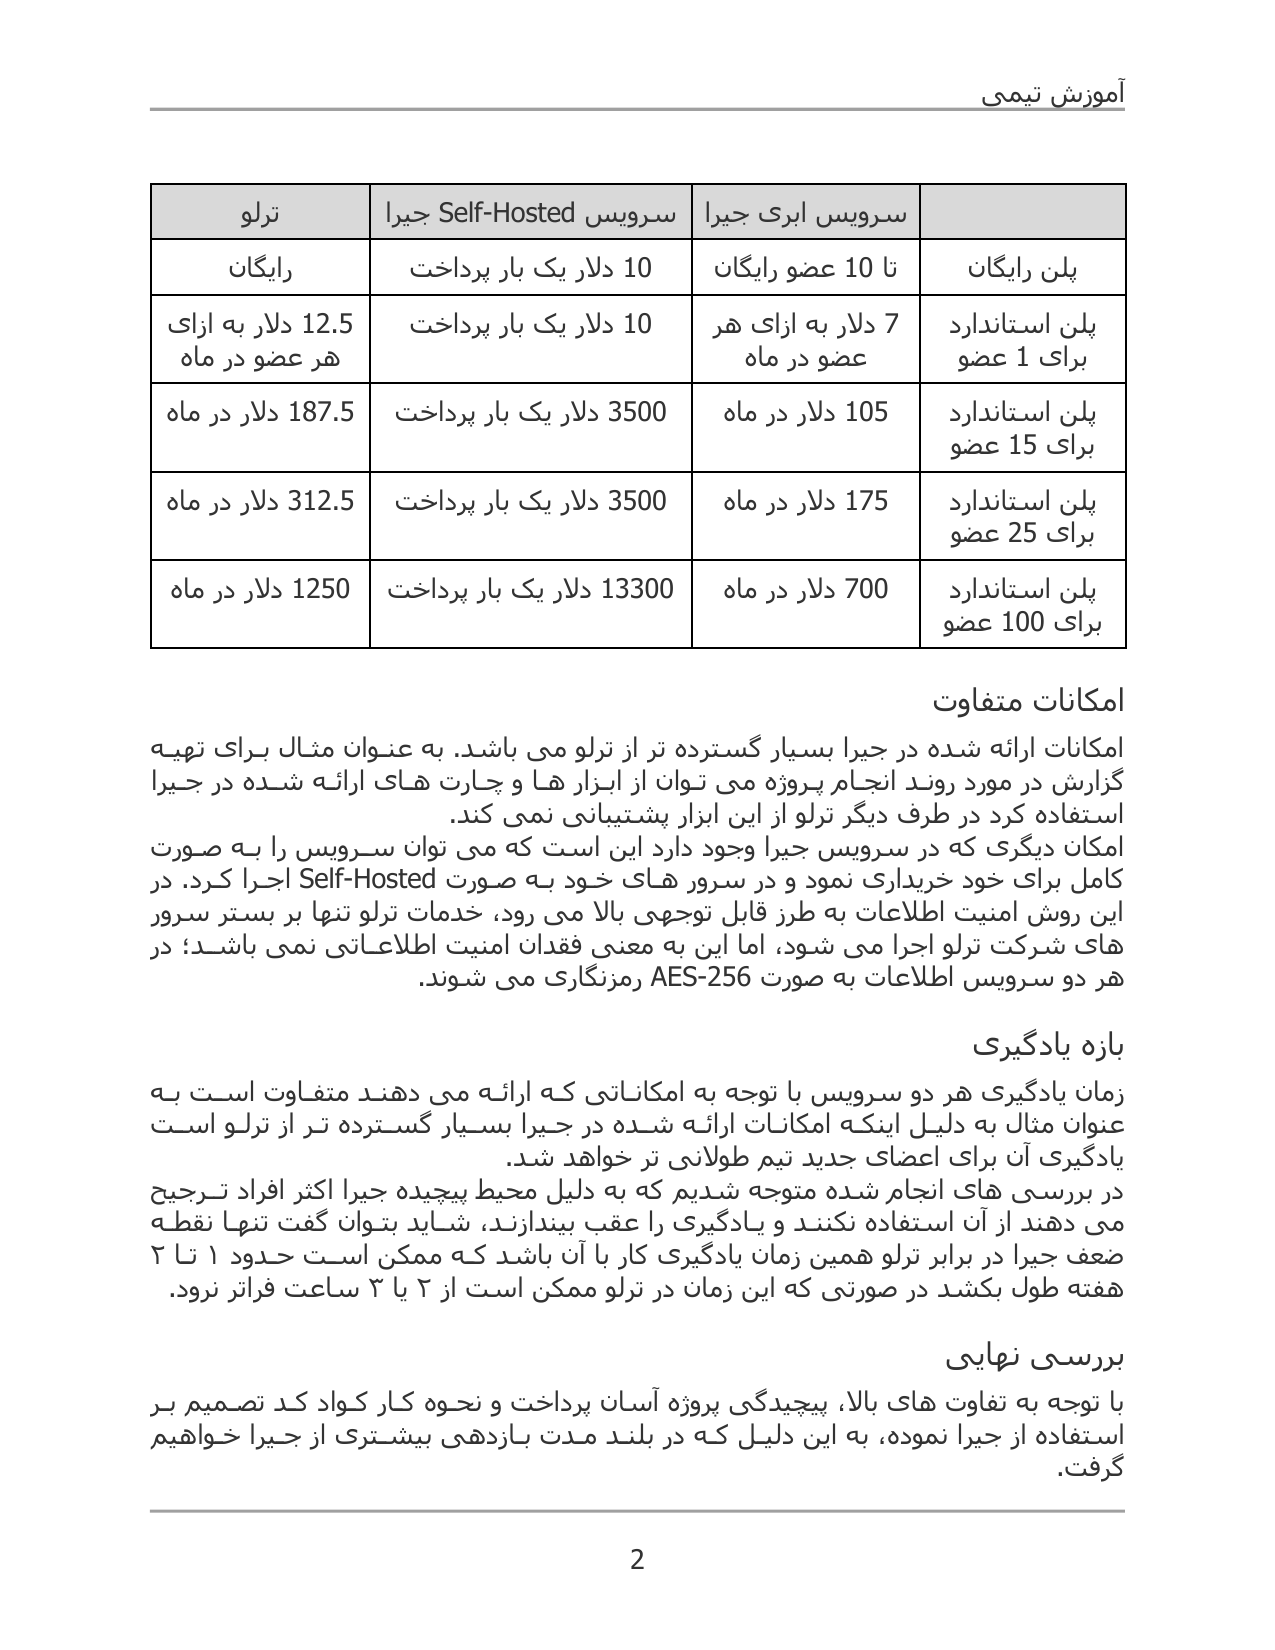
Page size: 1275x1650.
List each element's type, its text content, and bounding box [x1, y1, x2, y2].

table_cell 10 دلار یک بار پرداخت [371, 296, 691, 382]
table_cell رایگان [152, 240, 369, 294]
table_cell 10 دلار یک بار پرداخت [371, 240, 691, 294]
subtitle امکانات متفاوت [150, 681, 1125, 718]
text در بررسی های انجام شده متوجه شدیم که به دلیل محیط پیچیده جیرا اکثر افراد ترجیح می دهند از آن استفاده نکنند و یادگیری را عقب بیندازند، شاید بتوان گفت تنها نقطه ضعف جیرا در برابر ترلو همین زمان یادگیری کار با آن باشد که ممکن است حدود ۱ تا ۲ هفته طول بکشد در صورتی که این زمان در ترلو ممکن است از ۲ یا ۳ ساعت فراتر نرود. [150, 1172, 1125, 1303]
table_cell پلن استاندارد برای 15 عضو [921, 384, 1125, 471]
table_cell 187.5 دلار در ماه [152, 384, 369, 471]
text امکانات ارائه شده در جیرا بسیار گسترده تر از ترلو می باشد. به عنوان مثال برای تهیه گزارش در مورد روند انجام پروژه می توان از ابزار ها و چارت های ارائه شده در جیرا استفاده کرد در طرف دیگر ترلو از این ابزار پشتیبانی نمی کند. [150, 731, 1125, 829]
text با توجه به تفاوت های بالا، پیچیدگی پروژه آسان پرداخت و نحوه کار کواد کد تصمیم بر استفاده از جیرا نموده، به این دلیل که در بلند مدت بازدهی بیشتری از جیرا خواهیم گرفت. [150, 1384, 1125, 1482]
text زمان یادگیری هر دو سرویس با توجه به امکاناتی که ارائه می دهند متفاوت است به عنوان مثال به دلیل اینکه امکانات ارائه شده در جیرا بسیار گسترده تر از ترلو است یادگیری آن برای اعضای جدید تیم طولانی تر خواهد شد. [150, 1074, 1125, 1172]
table_cell پلن استاندارد برای 100 عضو [921, 561, 1125, 647]
table_header سرویس ابری جیرا [693, 185, 919, 238]
table_header [921, 185, 1125, 238]
table_cell 312.5 دلار در ماه [152, 473, 369, 559]
table_cell 12.5 دلار به ازای هر عضو در ماه [152, 296, 369, 382]
table_cell 700 دلار در ماه [693, 561, 919, 647]
subtitle بررسی نهایی [150, 1334, 1125, 1372]
table_cell 105 دلار در ماه [693, 384, 919, 471]
table_cell پلن استاندارد برای 25 عضو [921, 473, 1125, 559]
table_cell 175 دلار در ماه [693, 473, 919, 559]
text امکان دیگری که در سرویس جیرا وجود دارد این است که می توان سرویس را به صورت کامل برای خود خریداری نمود و در سرور های خود به صورت Self-Hosted اجرا کرد. در این روش امنیت اطلاعات به طرز قابل توجهی بالا می رود، خدمات ترلو تنها بر بستر سرور های شرکت ترلو اجرا می شود، اما این به معنی فقدان امنیت اطلاعاتی نمی باشد؛ در هر دو سرویس اطلاعات به صورت AES-256 رمزنگاری می شوند. [150, 829, 1125, 992]
table_cell 1250 دلار در ماه [152, 561, 369, 647]
table_cell پلن رایگان [921, 240, 1125, 294]
subtitle بازه یادگیری [150, 1024, 1125, 1061]
table_cell 7 دلار به ازای هر عضو در ماه [693, 296, 919, 382]
table_cell 3500 دلار یک بار پرداخت [371, 473, 691, 559]
table_cell 3500 دلار یک بار پرداخت [371, 384, 691, 471]
table_cell 13300 دلار یک بار پرداخت [371, 561, 691, 647]
table_header سرویس Self-Hosted جیرا [371, 185, 691, 238]
table_header ترلو [152, 185, 369, 238]
table_cell تا 10 عضو رایگان [693, 240, 919, 294]
table_cell پلن استاندارد برای 1 عضو [921, 296, 1125, 382]
